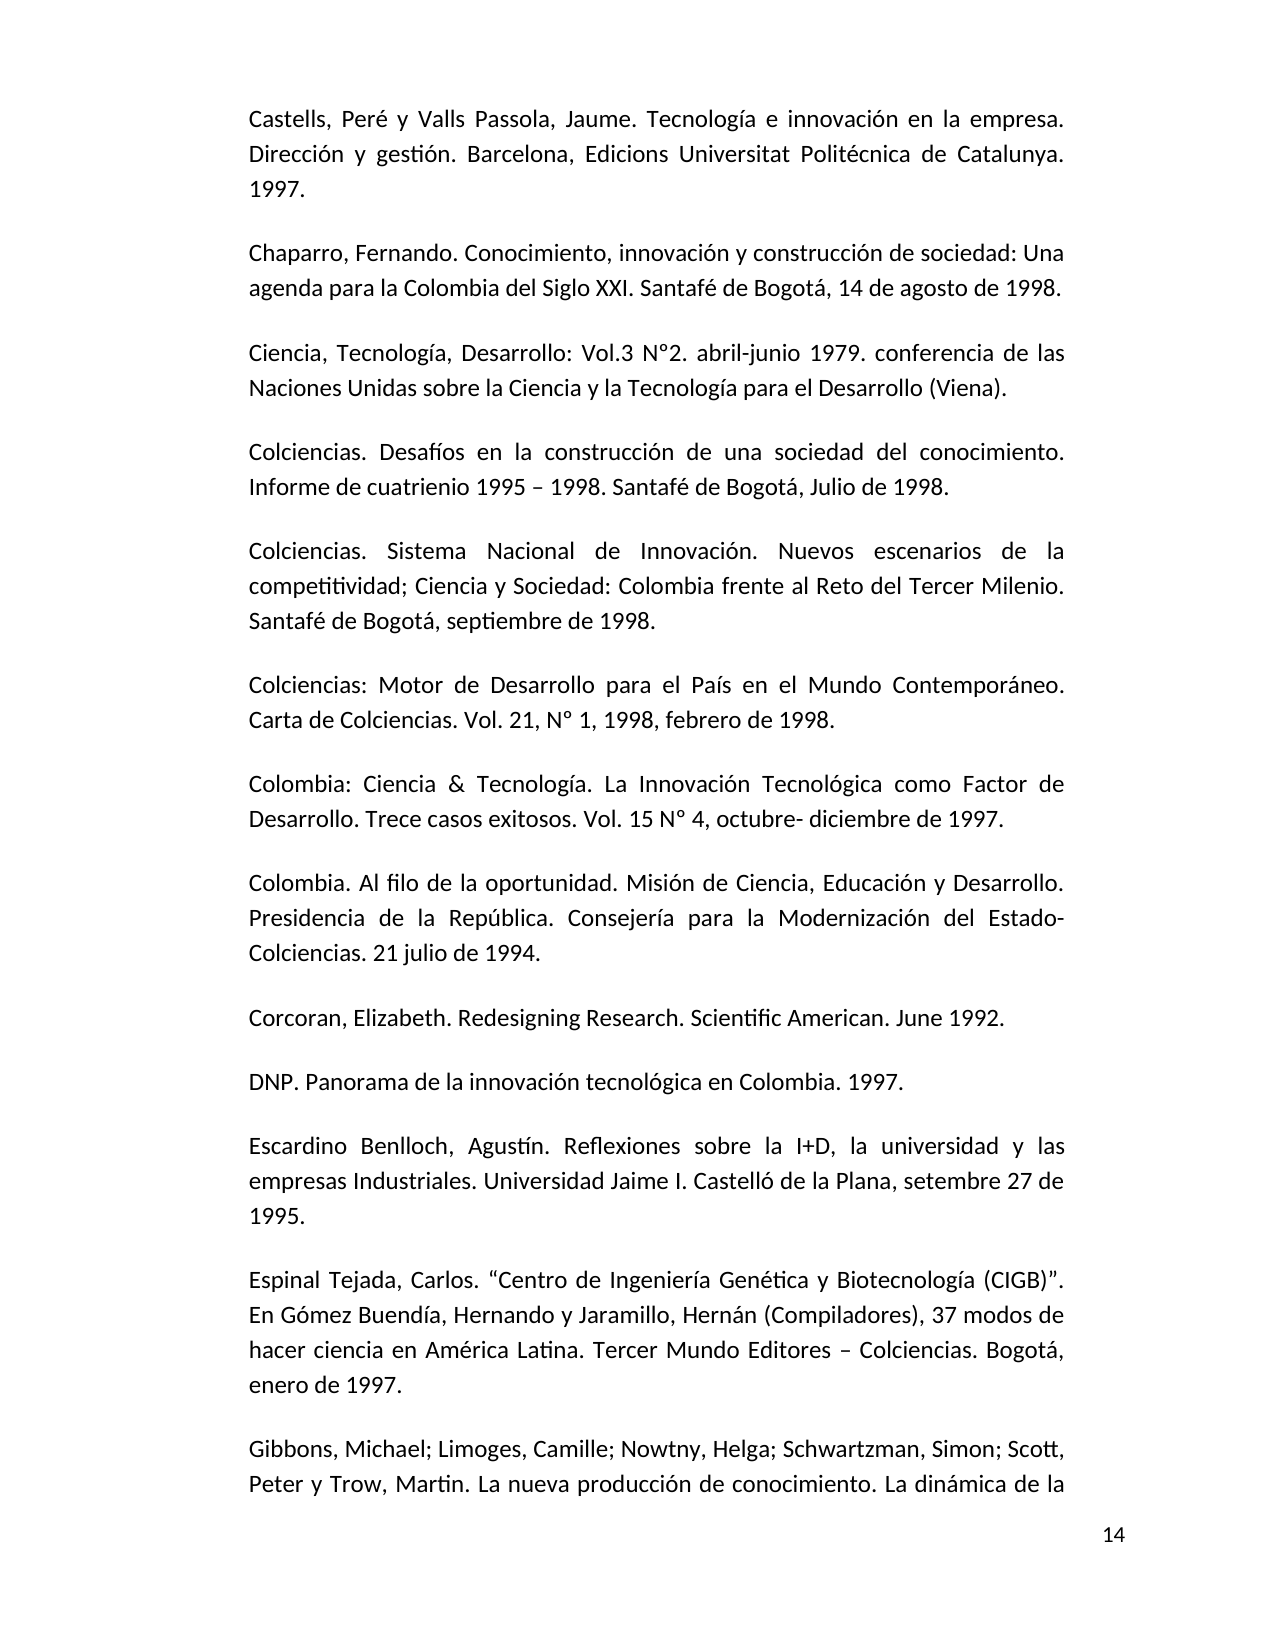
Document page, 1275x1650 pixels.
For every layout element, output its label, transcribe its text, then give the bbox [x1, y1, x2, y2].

text Colciencias: Motor de Desarrollo para el País en el Mundo Contemporáneo. Carta de Colciencias. Vol. 21, Nº 1, 1998, febrero de 1998. [249, 669, 1066, 735]
text Colciencias. Desafíos en la construcción de una sociedad del conocimiento. Informe de cuatrienio 1995 – 1998. Santafé de Bogotá, Julio de 1998. [249, 436, 1066, 501]
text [249, 1433, 1066, 1499]
text Chaparro, Fernando. Conocimiento, innovación y construcción de sociedad: Una agenda para la Colombia del Siglo XXI. Santafé de Bogotá, 14 de agosto de 1998. [249, 238, 1066, 303]
text Colombia. Al filo de la oportunidad. Misión de Ciencia, Educación y Desarrollo. Presidencia de la República. Consejería para la Modernización del Estado- Colciencias. 21 julio de 1994. [249, 868, 1066, 968]
text Colombia: Ciencia & Tecnología. La Innovación Tecnológica como Factor de Desarrollo. Trece casos exitosos. Vol. 15 Nº 4, octubre- diciembre de 1997. [249, 768, 1066, 834]
text Corcoran, Elizabeth. Redesigning Research. Scientific American. June 1992. [249, 1002, 1066, 1032]
text Colciencias. Sistema Nacional de Innovación. Nuevos escenarios de la competitividad; Ciencia y Sociedad: Colombia frente al Reto del Tercer Milenio. Santafé de Bogotá, septiembre de 1998. [249, 535, 1066, 636]
text DNP. Panorama de la innovación tecnológica en Colombia. 1997. [249, 1066, 1066, 1096]
text Castells, Peré y Valls Passola, Jaume. Tecnología e innovación en la empresa. Dirección y gestión. Barcelona, Edicions Universitat Politécnica de Catalunya. 1997. [249, 103, 1066, 204]
text Ciencia, Tecnología, Desarrollo: Vol.3 Nº2. abril-junio 1979. conferencia de las Naciones Unidas sobre la Ciencia y la Tecnología para el Desarrollo (Viena). [249, 337, 1066, 402]
text Espinal Tejada, Carlos. “Centro de Ingeniería Genética y Biotecnología (CIGB)”. En Gómez Buendía, Hernando y Jaramillo, Hernán (Compiladores), 37 modos de hacer ciencia en América Latina. Tercer Mundo Editores – Colciencias. Bogotá, enero de 1997. [249, 1264, 1066, 1400]
text Escardino Benlloch, Agustín. Reflexiones sobre la I+D, la universidad y las empresas Industriales. Universidad Jaime I. Castelló de la Plana, setembre 27 de 1995. [249, 1130, 1066, 1231]
